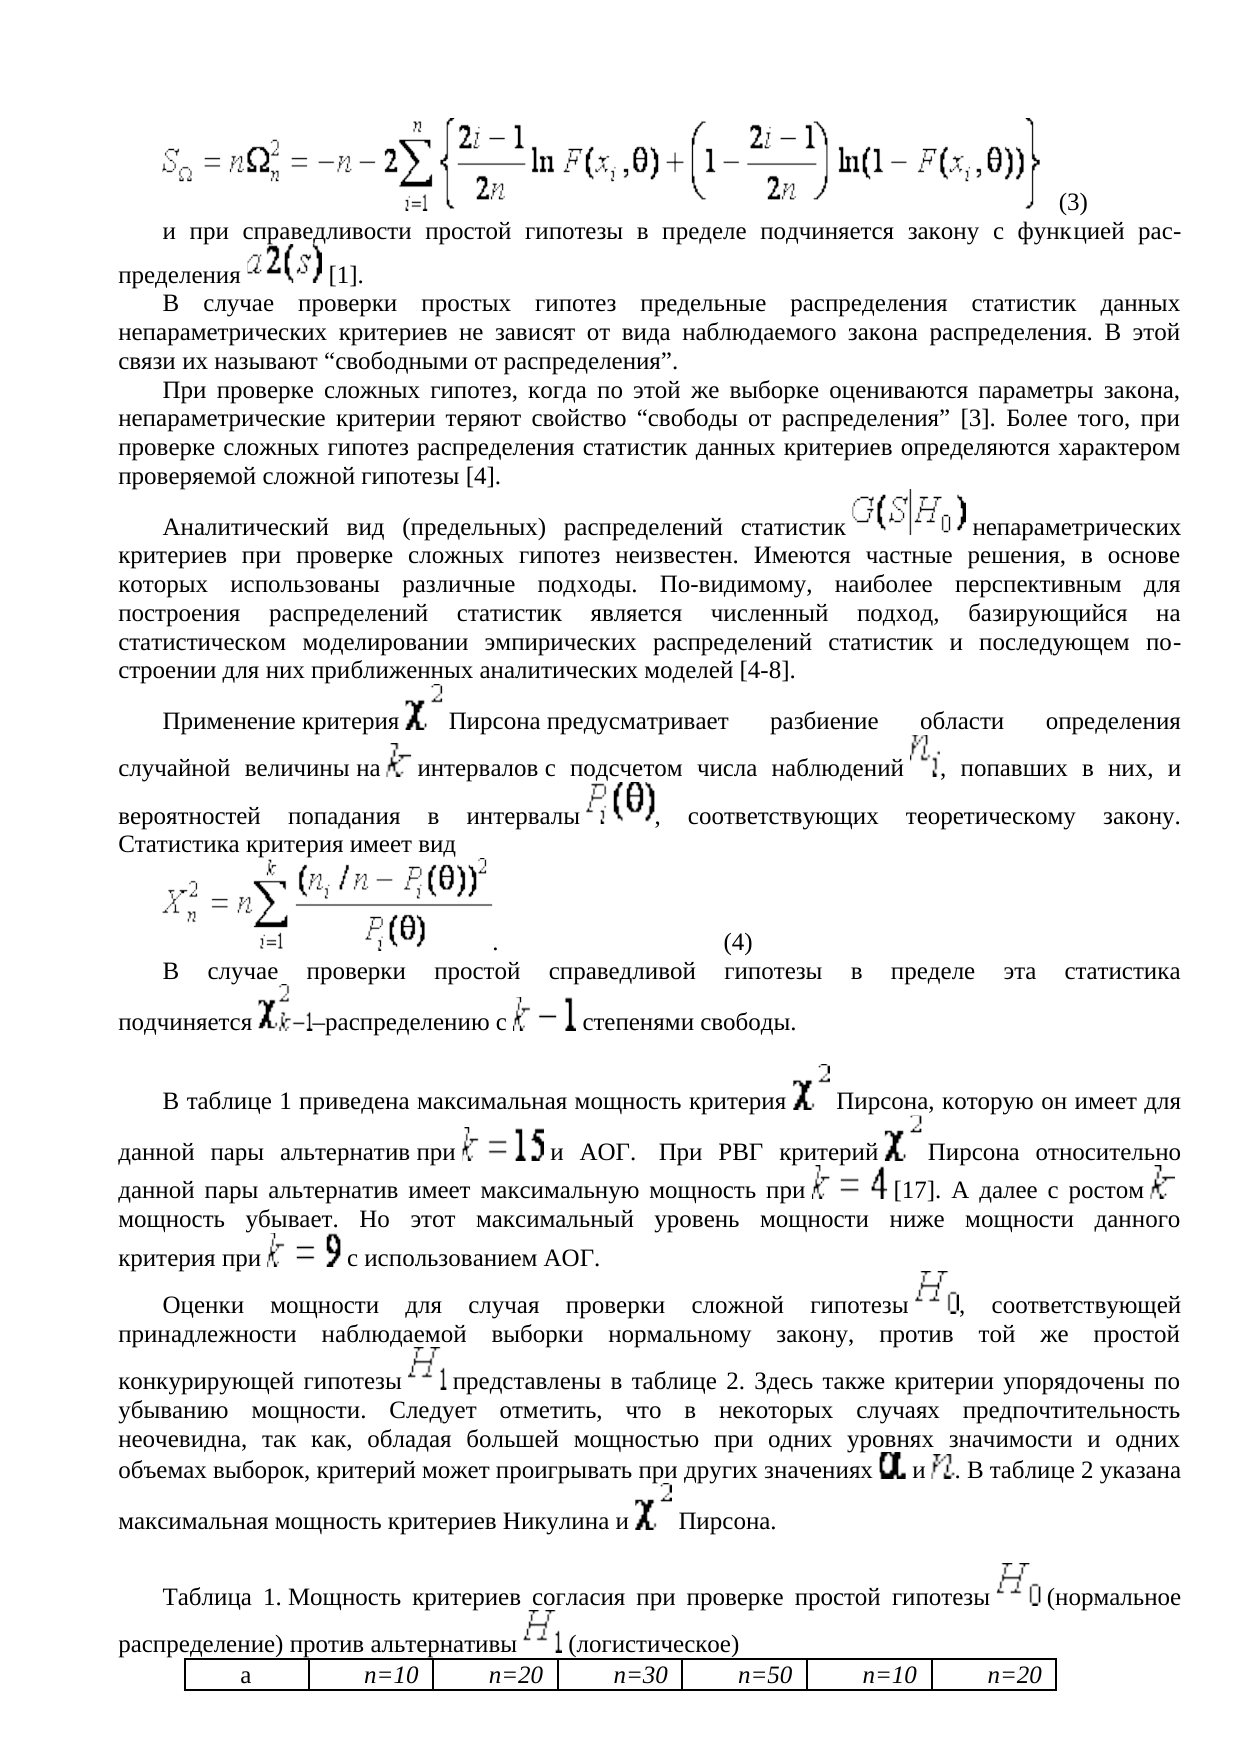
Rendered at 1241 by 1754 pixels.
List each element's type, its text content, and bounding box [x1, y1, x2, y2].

table_header a [186, 1660, 308, 1689]
text Оценки мощности для случая проверки сложной гипотезы , соответствующей принадлежности наблюдаемой выборки нормальному закону, против той же простой конкурирующей гипотезы представлены в таблице 2. Здесь также критерии упорядочены по убыванию мощности. Следует отметить, что в некоторых случаях предпочтительность неочевидна, так как, обладая большей мощностью при одних уровнях значимости и одних объемах выборок, критерий может проигрывать при других значениях и . В таблице 2 указана максимальная мощность критериев Никулина и Пирсона. [118, 1272, 1181, 1535]
picture [162, 118, 1040, 211]
picture [386, 743, 412, 777]
text В случае проверки простой справедливой гипотезы в пределе эта статистика подчиняется –распределению с степенями свободы. [118, 956, 1181, 1036]
text Таблица 1. Мощность критериев согласия при проверке простой гипотезы (нормальное распределение) против альтернативы (логистическое) [118, 1563, 1181, 1658]
table_header n=300 [559, 1660, 681, 1689]
picture [635, 1483, 672, 1530]
picture [915, 1271, 959, 1314]
picture [812, 1165, 888, 1199]
picture [996, 1563, 1041, 1606]
picture [852, 489, 966, 535]
picture [523, 1610, 562, 1653]
picture [793, 1064, 830, 1110]
picture [258, 984, 313, 1031]
table_header n=500 [683, 1660, 806, 1689]
picture [931, 1454, 955, 1479]
table_header n=200 [434, 1660, 557, 1689]
picture [513, 997, 576, 1031]
text В случае проверки простых гипотез предельные распределения статистик данных непараметрических критериев не зависят от вида наблюдаемого закона распределения. В этой связи их называют “свободными от распределения”. [118, 288, 1181, 375]
text и при справедливости простой гипотезы в пределе подчиняется закону с функцией распределения [1]. [118, 216, 1181, 288]
text В таблице 1 приведена максимальная мощность критерия Пирсона, которую он имеет для данной пары альтернатив при и АОГ. При РВГ критерий Пирсона относительно данной пары альтернатив имеет максимальную мощность при [17]. А далее с ростом мощность убывает. Но этот максимальный уровень мощности ниже мощности данного критерия при с использованием АОГ. [118, 1064, 1181, 1272]
text Аналитический вид (предельных) распределений статистик непараметрических критериев при проверке сложных гипотез неизвестен. Имеются частные решения, в основе которых использованы различные подходы. По-видимому, наиболее перспективным для построения распределений статистик является численный подход, базирующийся на статистическом моделировании эмпирических распределений статистик и последующем построении для них приближенных аналитических моделей [4-8]. [118, 490, 1181, 684]
text При проверке сложных гипотез, когда по этой же выборке оцениваются параметры закона, непараметрические критерии теряют свойство “свободы от распределения” [3]. Более того, при проверке сложных гипотез распределения статистик данных критериев определяются характером проверяемой сложной гипотезы [4]. [118, 375, 1181, 490]
picture [910, 735, 940, 777]
table_header n=1000 [808, 1660, 931, 1689]
picture [884, 1115, 922, 1161]
picture [408, 1347, 447, 1390]
table_header n=2000 [933, 1660, 1055, 1689]
picture [879, 1452, 906, 1479]
table_header n=100 [310, 1660, 432, 1689]
picture [462, 1127, 544, 1161]
picture [247, 244, 322, 283]
text Применение критерия Пирсона предусматривает разбиение области определения случайной величины на интервалов с подсчетом числа наблюдений , попавших в них, и вероятностей попадания в интервалы , соответствующих теоретическому закону. Статистика критерия имеет вид [118, 684, 1181, 858]
picture [162, 858, 493, 951]
picture [267, 1233, 341, 1267]
picture [1150, 1165, 1175, 1199]
picture [405, 684, 443, 730]
picture [586, 782, 655, 824]
